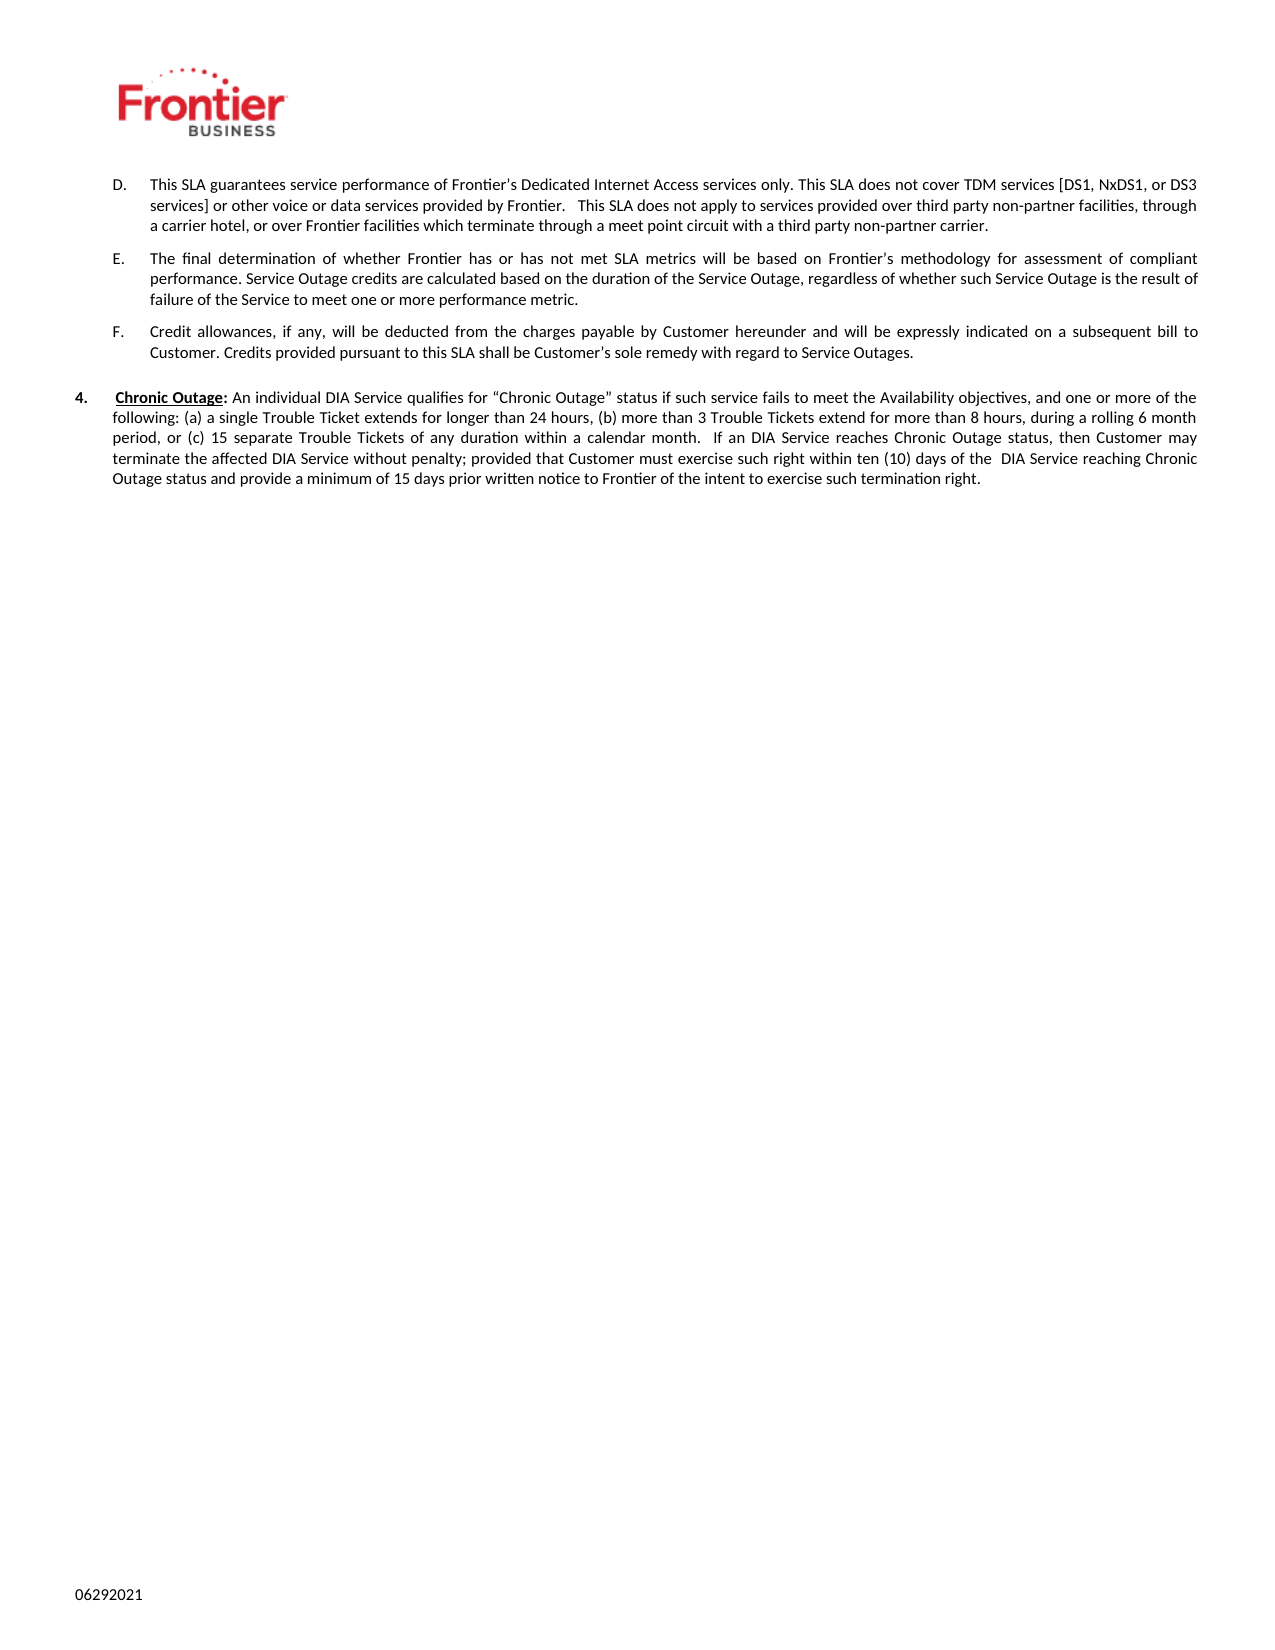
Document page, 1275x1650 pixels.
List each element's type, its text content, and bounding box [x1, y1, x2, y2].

list Credit allowances, if any, will be deducted from the charges payable by Customer hereunder and will be expressly indicated on a subsequent bill to Customer. Credits provided pursuant to this SLA shall be Customer’s sole remedy with regard to Service Outages. [112, 322, 1200, 362]
text 4. Chronic Outage: An individual DIA Service qualifies for “Chronic Outage” status if such service fails to meet the Availability objectives, and one or more of the following: (a) a single Trouble Ticket extends for longer than 24 hours, (b) more than 3 Trouble Tickets extend for more than 8 hours, during a rolling 6 month period, or (c) 15 separate Trouble Tickets of any duration within a calendar month. If an DIA Service reaches Chronic Outage status, then Customer may terminate the affected DIA Service without penalty; provided that Customer must exercise such right within ten (10) days of the DIA Service reaching Chronic Outage status and provide a minimum of 15 days prior written notice to Frontier of the intent to exercise such termination right. [75, 387, 1200, 489]
list The final determination of whether Frontier has or has not met SLA metrics will be based on Frontier’s methodology for assessment of compliant performance. Service Outage credits are calculated based on the duration of the Service Outage, regardless of whether such Service Outage is the result of failure of the Service to meet one or more performance metric. [112, 248, 1200, 309]
list This SLA guarantees service performance of Frontier’s Dedicated Internet Access services only. This SLA does not cover TDM services [DS1, NxDS1, or DS3 services] or other voice or data services provided by Frontier. This SLA does not apply to services provided over third party non-partner facilities, through a carrier hotel, or over Frontier facilities which terminate through a meet point circuit with a third party non-partner carrier. [112, 175, 1200, 236]
picture [99, 51, 297, 140]
